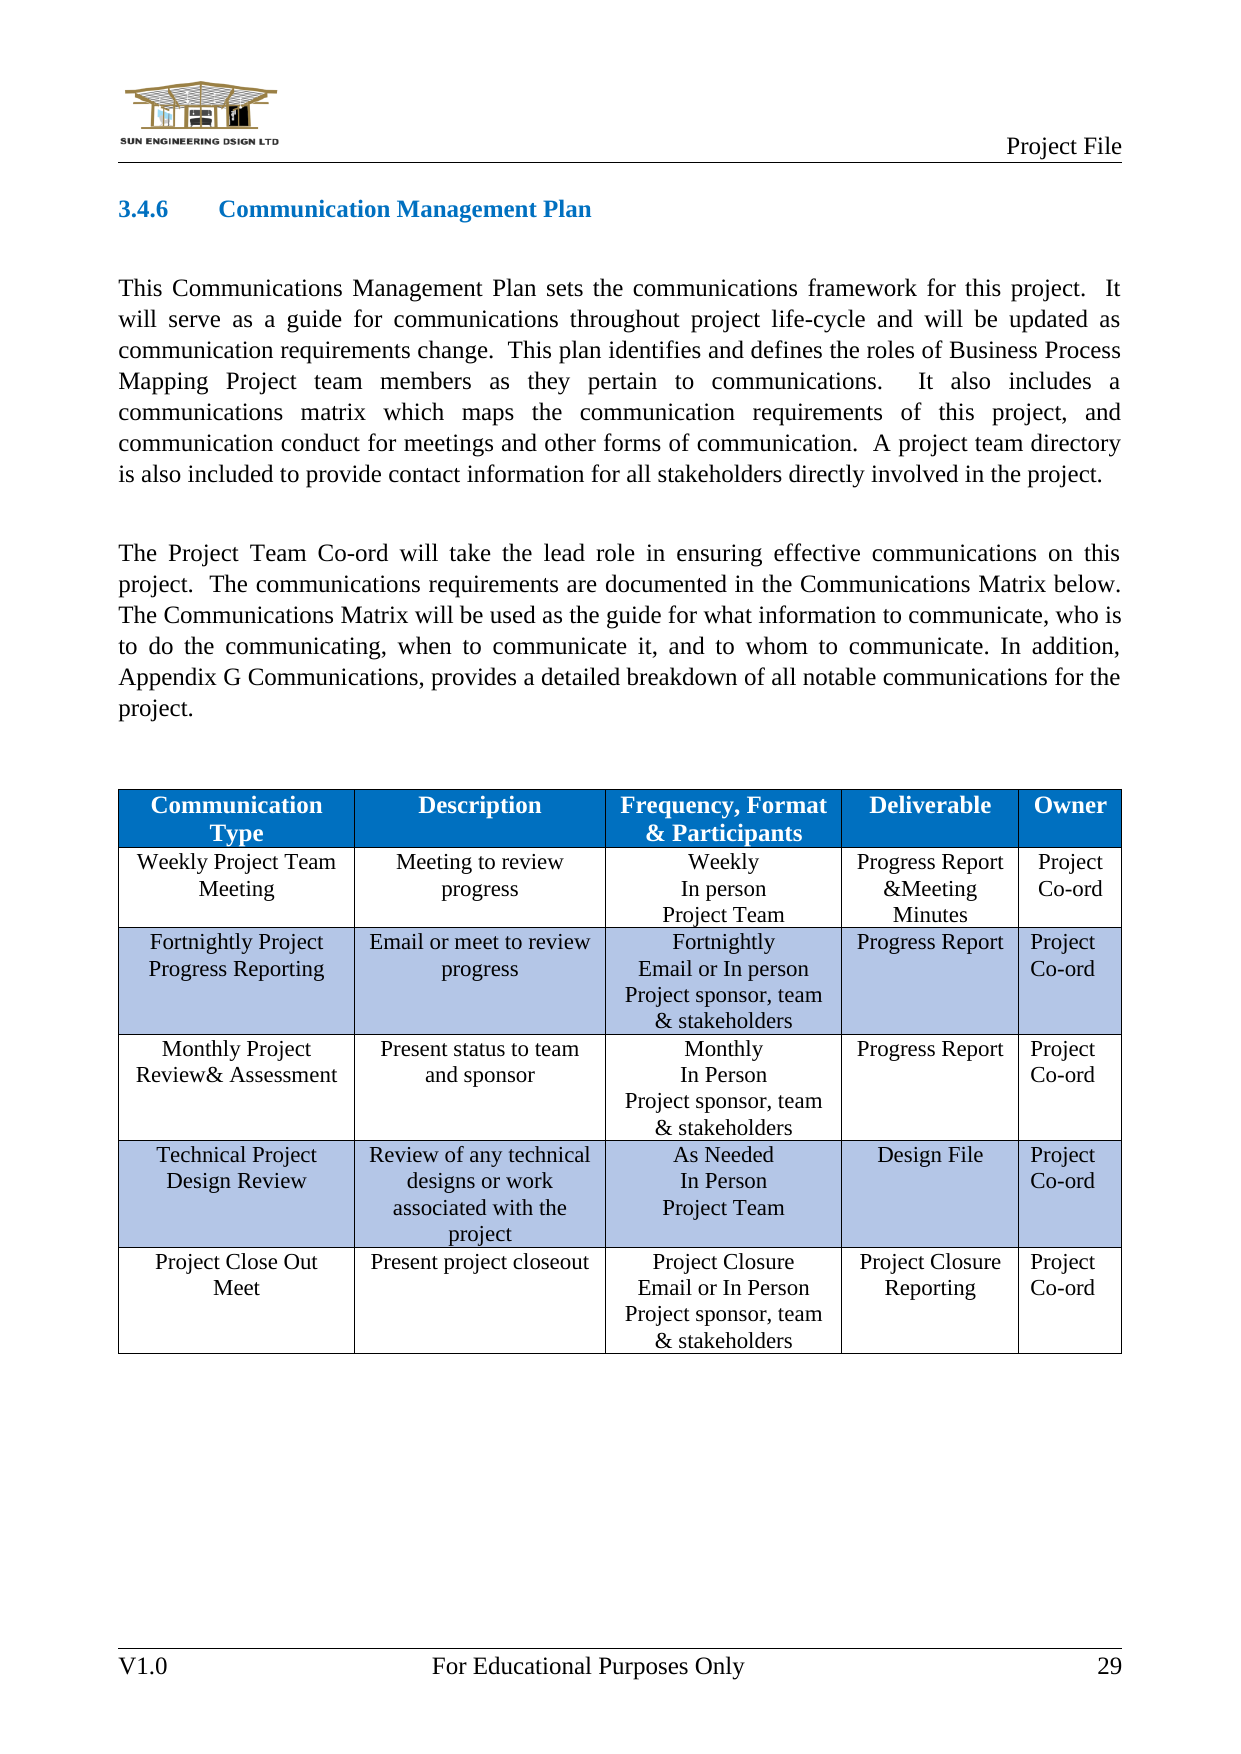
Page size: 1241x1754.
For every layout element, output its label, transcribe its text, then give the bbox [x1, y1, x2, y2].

table_cell Technical Project Design Review [119, 1141, 354, 1247]
table_cell Design File [842, 1141, 1018, 1247]
text This Communications Management Plan sets the communications framework for this project. It will serve as a guide for communications throughout project life-cycle and will be updated as communication requirements change. This plan identifies and defines the roles of Business Process Mapping Project team members as they pertain to communications. It also includes a communications matrix which maps the communication requirements of this project, and communication conduct for meetings and other forms of communication. A project team directory is also included to provide contact information for all stakeholders directly involved in the project. [118, 273, 1122, 488]
table_cell Progress Report &Meeting Minutes [842, 848, 1018, 927]
table_cell Project Closure Reporting [842, 1248, 1018, 1353]
table_cell Present project closeout [355, 1248, 605, 1353]
table_cell Email or meet to review progress [355, 928, 605, 1034]
table_cell Project Close Out Meet [119, 1248, 354, 1353]
table_cell Project Closure Email or In Person Project sponsor, team & stakeholders [606, 1248, 841, 1353]
text 3.4.6 Communication Management Plan [118, 194, 1122, 223]
table_header Deliverable [842, 790, 1018, 847]
table_header Communication Type [119, 790, 354, 847]
table_cell Review of any technical designs or work associated with the project [355, 1141, 605, 1247]
table_cell Project Co-ord [1019, 1248, 1121, 1353]
table_cell Monthly Project Review& Assessment [119, 1035, 354, 1140]
table_header Description [355, 790, 605, 847]
table_cell Weekly Project Team Meeting [119, 848, 354, 927]
table_cell Progress Report [842, 928, 1018, 1034]
table_cell Project Co-ord [1019, 928, 1121, 1034]
table_cell Progress Report [842, 1035, 1018, 1140]
table_cell Fortnightly Email or In person Project sponsor, team & stakeholders [606, 928, 841, 1034]
table_cell Project Co-ord [1019, 1141, 1121, 1247]
picture [118, 76, 281, 151]
table_cell Present status to team and sponsor [355, 1035, 605, 1140]
text The Project Team Co-ord will take the lead role in ensuring effective communications on this project. The communications requirements are documented in the Communications Matrix below. The Communications Matrix will be used as the guide for what information to communicate, who is to do the communicating, when to communicate it, and to whom to communicate. In addition, Appendix G Communications, provides a detailed breakdown of all notable communications for the project. [118, 538, 1122, 722]
table_cell As Needed In Person Project Team [606, 1141, 841, 1247]
table_cell Weekly In person Project Team [606, 848, 841, 927]
table_cell Project Co-ord [1019, 848, 1121, 927]
table_header Owner [1019, 790, 1121, 847]
table_cell Project Co-ord [1019, 1035, 1121, 1140]
table_cell Meeting to review progress [355, 848, 605, 927]
table_header Frequency, Format & Participants [606, 790, 841, 847]
table_cell Monthly In Person Project sponsor, team & stakeholders [606, 1035, 841, 1140]
table_cell Fortnightly Project Progress Reporting [119, 928, 354, 1034]
